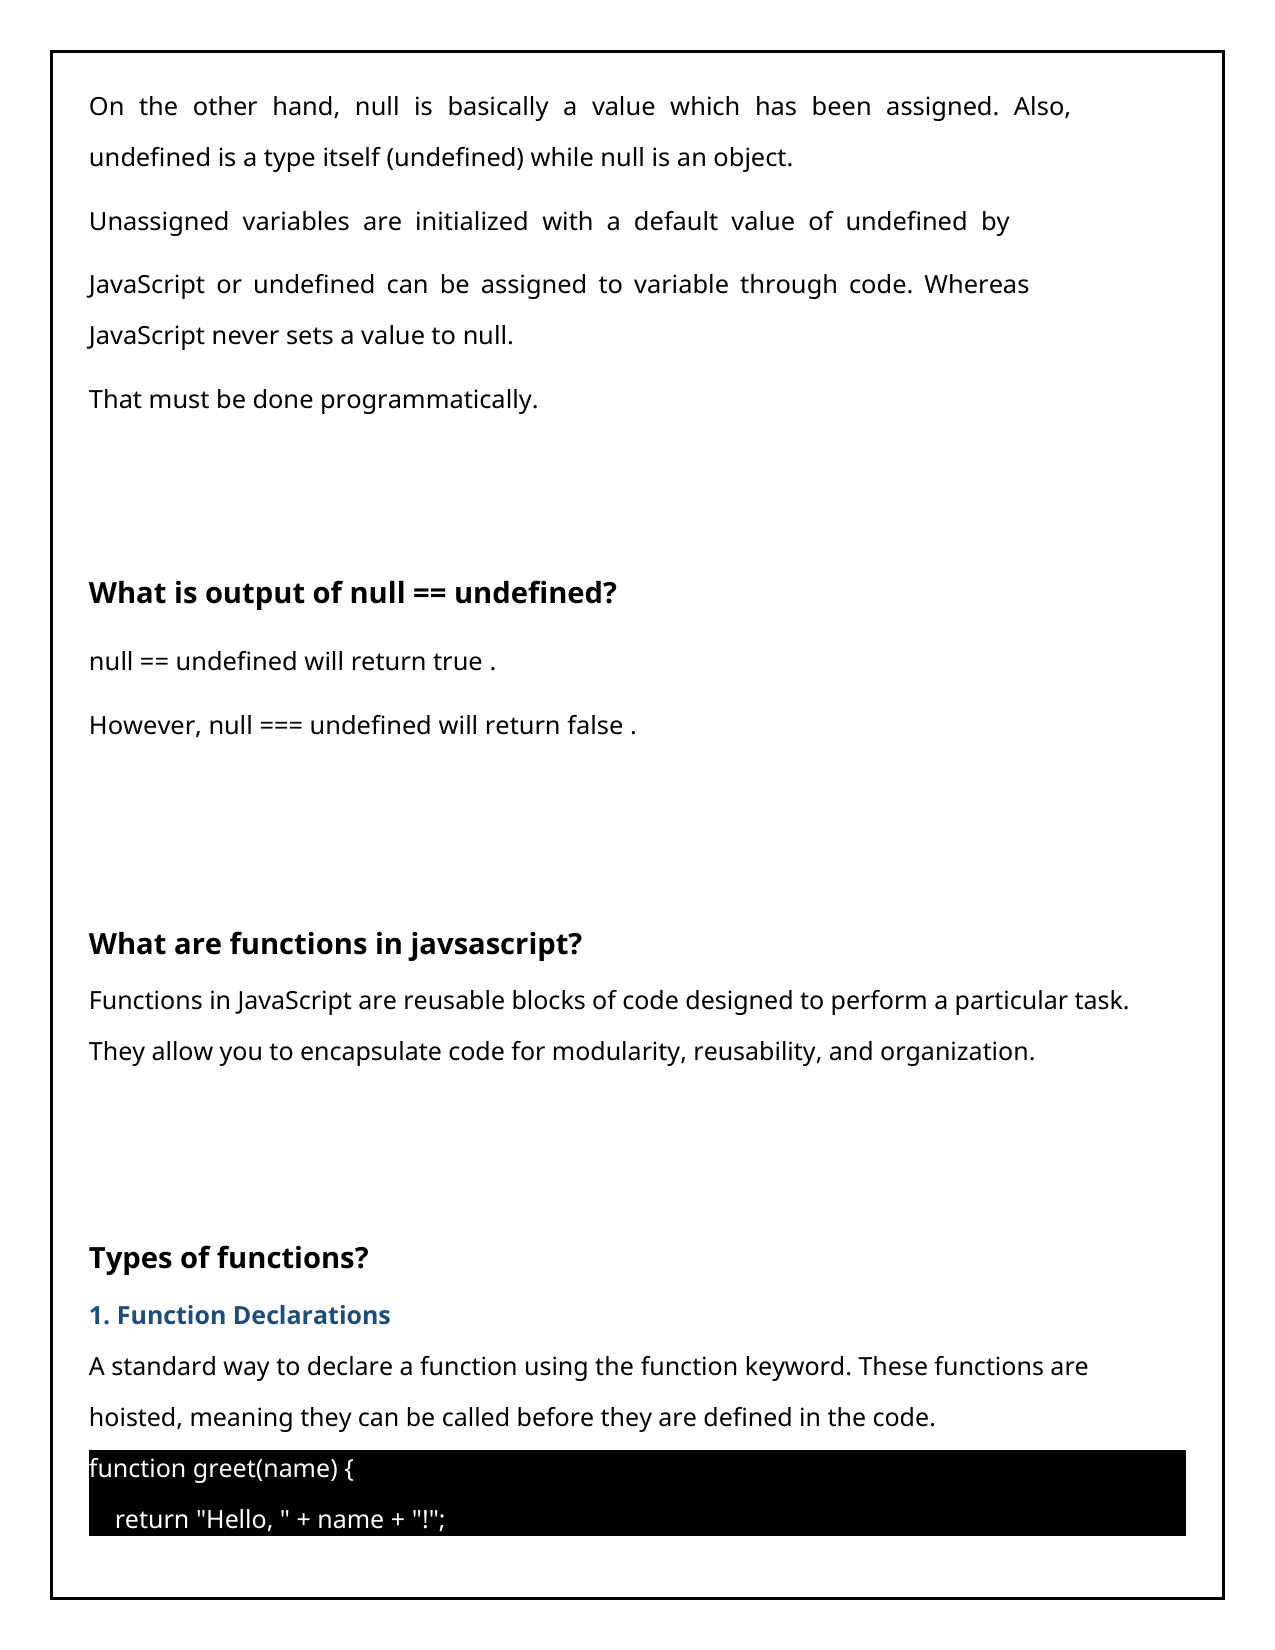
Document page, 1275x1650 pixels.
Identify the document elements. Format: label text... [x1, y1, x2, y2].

text A standard way to declare a function using the function keyword. These functions are hoisted, meaning they can be called before they are defined in the code. [89, 1348, 1186, 1433]
text That must be done programmatically. [89, 381, 1186, 415]
text return "Hello, " + name + "!"; [89, 1501, 1186, 1536]
text JavaScript or undefined can be assigned to variable through code. Whereas JavaScript never sets a value to null. [89, 267, 1031, 352]
text Functions in JavaScript are reusable blocks of code designed to perform a particular task. They allow you to encapsulate code for modularity, reusability, and organization. [89, 983, 1186, 1068]
subtitle 1. Function Declarations [89, 1297, 1186, 1331]
text On the other hand, null is basically a value which has been assigned. Also, undefined is a type itself (undefined) while null is an object. [89, 89, 1073, 174]
text function greet(name) { [89, 1450, 1186, 1484]
text Types of functions? [89, 1238, 1186, 1277]
text Unassigned variables are initialized with a default value of undefined by [89, 203, 1186, 237]
text What is output of null == undefined? [89, 572, 1186, 612]
text However, null === undefined will return false . [89, 707, 1186, 742]
text null == undefined will return true . [89, 644, 1186, 678]
text What are functions in javsascript? [89, 923, 1186, 963]
